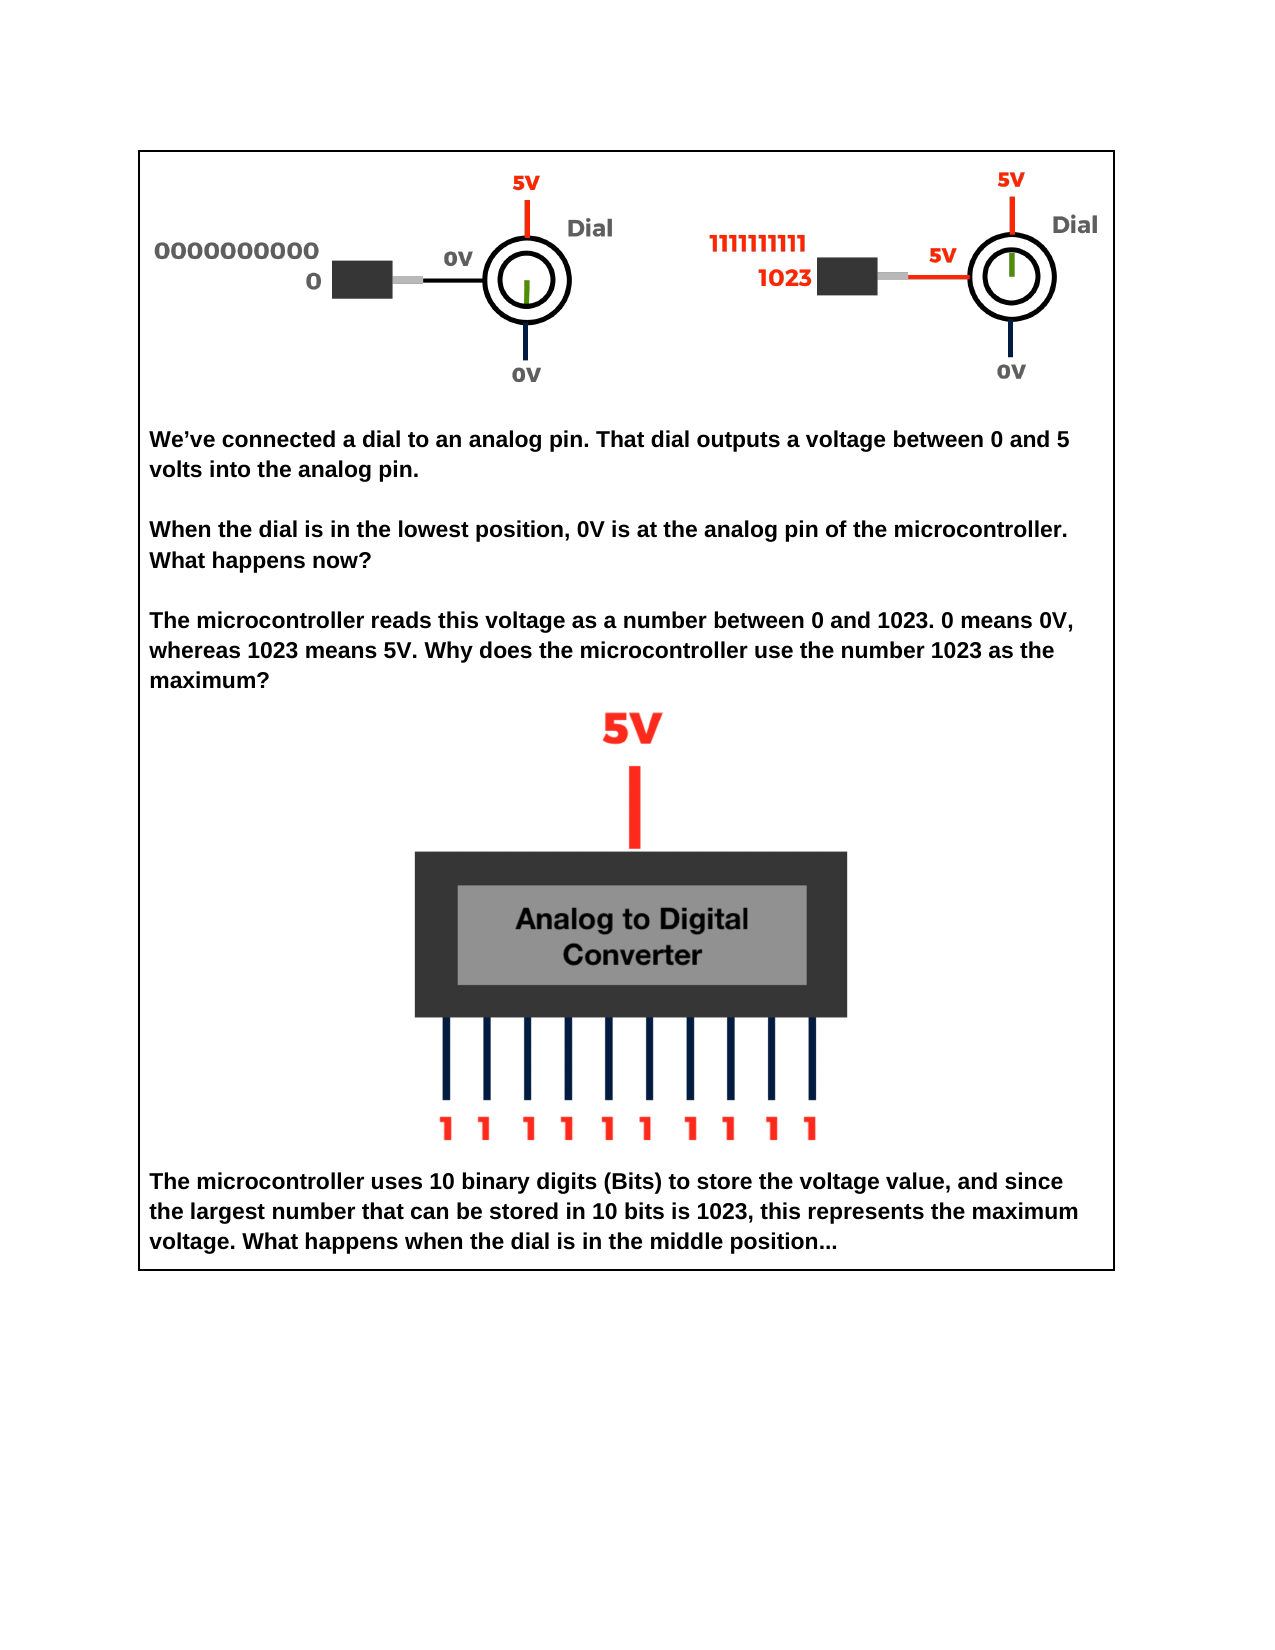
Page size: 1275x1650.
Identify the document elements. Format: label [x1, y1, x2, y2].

table_header [140, 152, 1113, 1269]
picture [149, 162, 1103, 392]
picture [388, 697, 864, 1164]
